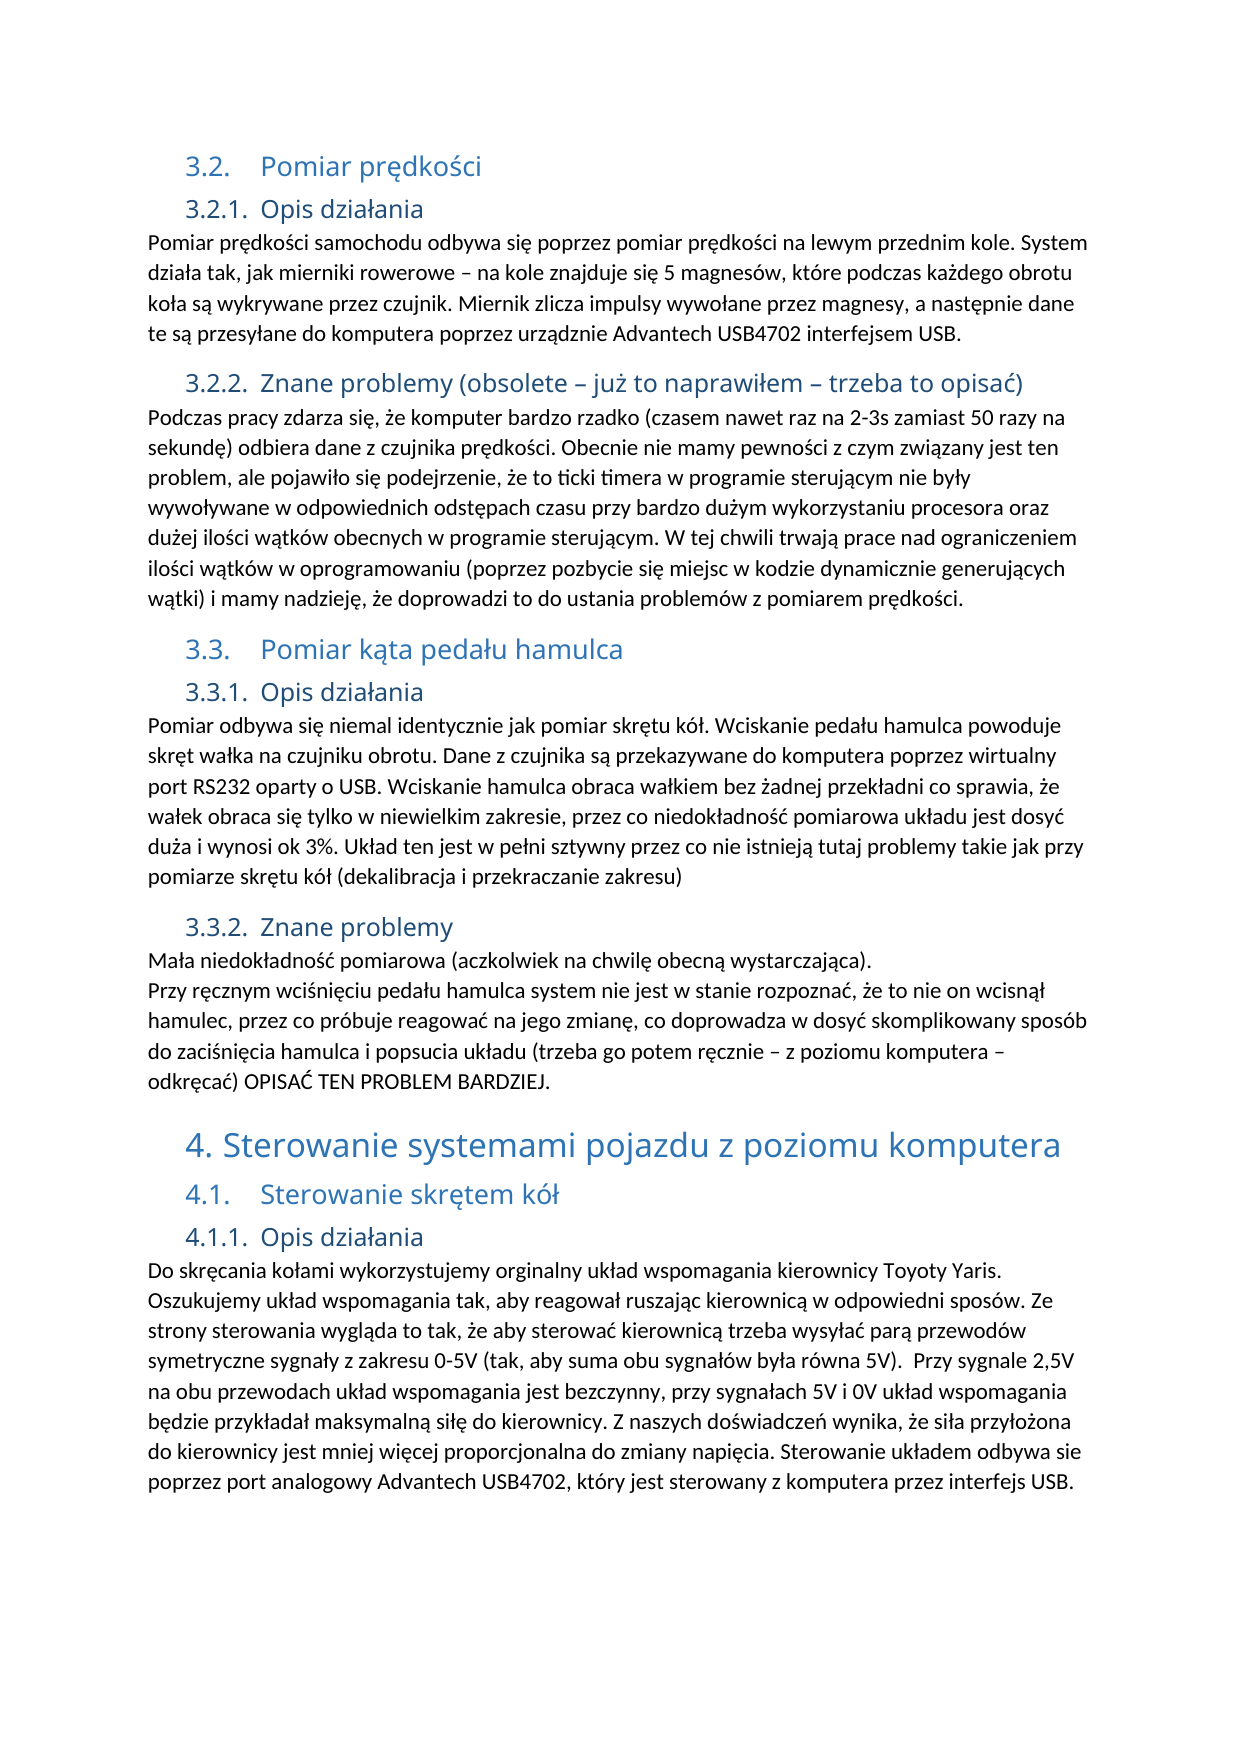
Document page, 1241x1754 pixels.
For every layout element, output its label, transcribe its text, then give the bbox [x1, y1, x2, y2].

subtitle Znane problemy [185, 909, 1093, 943]
subtitle Pomiar kąta pedału hamulca [185, 631, 1093, 668]
subtitle Opis działania [185, 1219, 1093, 1253]
subtitle Opis działania [185, 192, 1093, 226]
subtitle Sterowanie systemami pojazdu z poziomu komputera [185, 1122, 1093, 1168]
text Mała niedokładność pomiarowa (aczkolwiek na chwilę obecną wystarczająca). Przy ręcznym wciśnięciu pedału hamulca system nie jest w stanie rozpoznać, że to nie on wcisnął hamulec, przez co próbuje reagować na jego zmianę, co doprowadza w dosyć skomplikowany sposób do zaciśnięcia hamulca i popsucia układu (trzeba go potem ręcznie – z poziomu komputera – odkręcać) OPISAĆ TEN PROBLEM BARDZIEJ. [148, 946, 1093, 1095]
subtitle Opis działania [185, 675, 1093, 709]
subtitle Sterowanie skrętem kół [185, 1175, 1093, 1212]
text Pomiar odbywa się niemal identycznie jak pomiar skrętu kół. Wciskanie pedału hamulca powoduje skręt wałka na czujniku obrotu. Dane z czujnika są przekazywane do komputera poprzez wirtualny port RS232 oparty o USB. Wciskanie hamulca obraca wałkiem bez żadnej przekładni co sprawia, że wałek obraca się tylko w niewielkim zakresie, przez co niedokładność pomiarowa układu jest dosyć duża i wynosi ok 3%. Układ ten jest w pełni sztywny przez co nie istnieją tutaj problemy takie jak przy pomiarze skrętu kół (dekalibracja i przekraczanie zakresu) [148, 711, 1093, 891]
subtitle Znane problemy (obsolete – już to naprawiłem – trzeba to opisać) [185, 366, 1093, 400]
text Podczas pracy zdarza się, że komputer bardzo rzadko (czasem nawet raz na 2-3s zamiast 50 razy na sekundę) odbiera dane z czujnika prędkości. Obecnie nie mamy pewności z czym związany jest ten problem, ale pojawiło się podejrzenie, że to ticki timera w programie sterującym nie były wywoływane w odpowiednich odstępach czasu przy bardzo dużym wykorzystaniu procesora oraz dużej ilości wątków obecnych w programie sterującym. W tej chwili trwają prace nad ograniczeniem ilości wątków w oprogramowaniu (poprzez pozbycie się miejsc w kodzie dynamicznie generujących wątki) i mamy nadzieję, że doprowadzi to do ustania problemów z pomiarem prędkości. [148, 403, 1093, 612]
text Do skręcania kołami wykorzystujemy orginalny układ wspomagania kierownicy Toyoty Yaris. Oszukujemy układ wspomagania tak, aby reagował ruszając kierownicą w odpowiedni sposów. Ze strony sterowania wygląda to tak, że aby sterować kierownicą trzeba wysyłać parą przewodów symetryczne sygnały z zakresu 0-5V (tak, aby suma obu sygnałów była równa 5V). Przy sygnale 2,5V na obu przewodach układ wspomagania jest bezczynny, przy sygnałach 5V i 0V układ wspomagania będzie przykładał maksymalną siłę do kierownicy. Z naszych doświadczeń wynika, że siła przyłożona do kierownicy jest mniej więcej proporcjonalna do zmiany napięcia. Sterowanie układem odbywa sie poprzez port analogowy Advantech USB4702, który jest sterowany z komputera przez interfejs USB. [148, 1256, 1093, 1496]
subtitle Pomiar prędkości [185, 148, 1093, 184]
text Pomiar prędkości samochodu odbywa się poprzez pomiar prędkości na lewym przednim kole. System działa tak, jak mierniki rowerowe – na kole znajduje się 5 magnesów, które podczas każdego obrotu koła są wykrywane przez czujnik. Miernik zlicza impulsy wywołane przez magnesy, a następnie dane te są przesyłane do komputera poprzez urządznie Advantech USB4702 interfejsem USB. [148, 228, 1093, 347]
